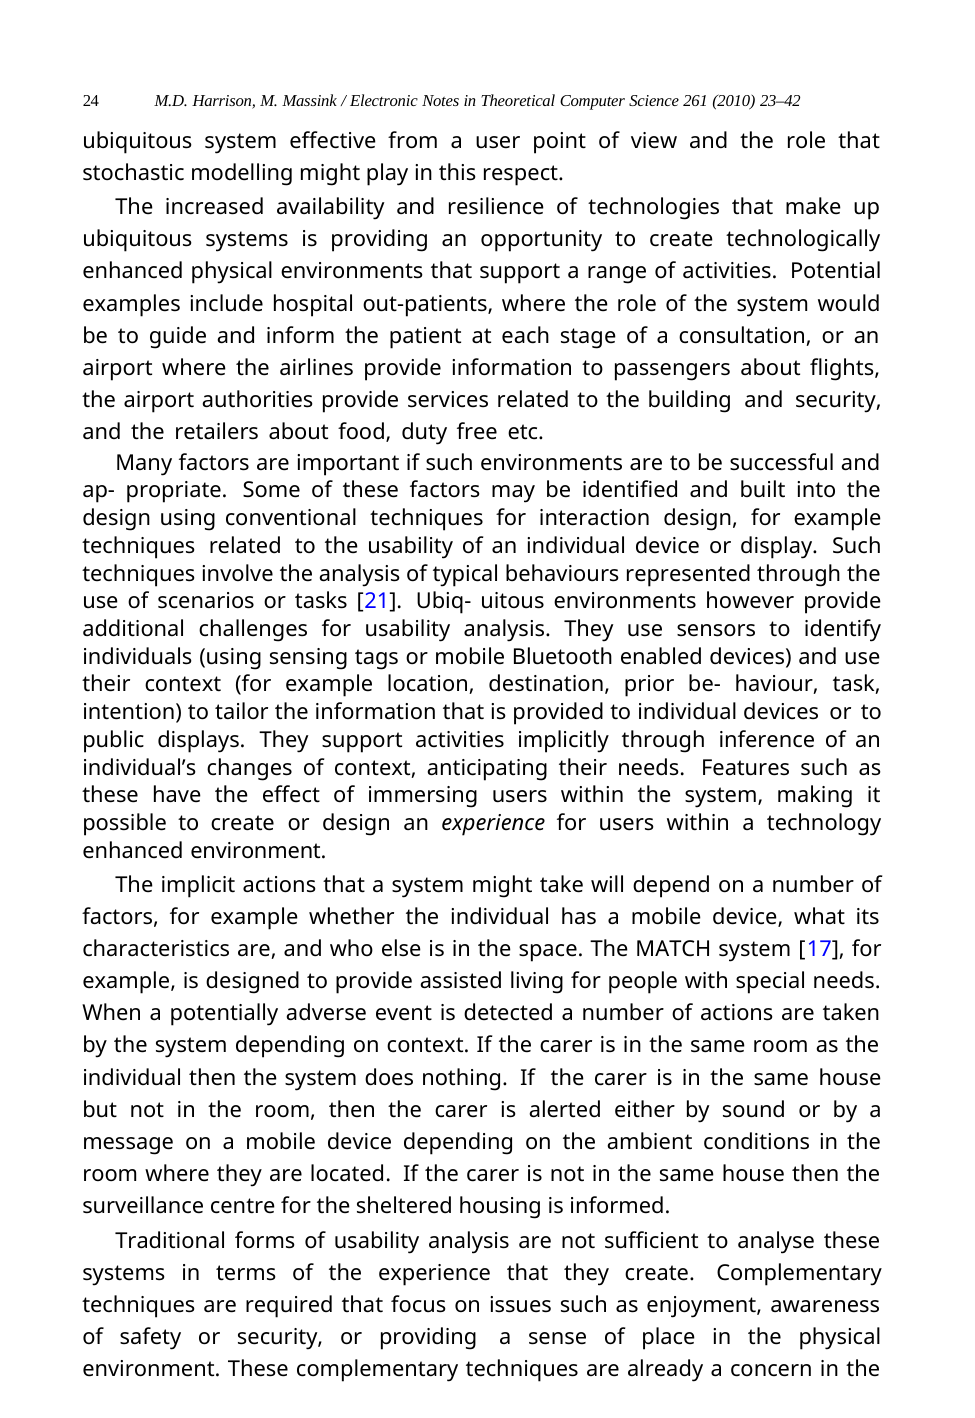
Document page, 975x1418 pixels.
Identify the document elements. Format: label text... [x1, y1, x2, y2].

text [82, 1225, 882, 1383]
text The implicit actions that a system might take will depend on a number of factors, for example whether the individual has a mobile device, what its characteristics are, and who else is in the space. The MATCH system [17], for example, is designed to provide assisted living for people with special needs. When a potentially adverse event is detected a number of actions are taken by the system depending on context. If the carer is in the same room as the individual then the system does nothing. If the carer is in the same house but not in the room, then the carer is alerted either by sound or by a message on a mobile device depending on the ambient conditions in the room where they are located. If the carer is not in the same house then the surveillance centre for the sheltered housing is informed. [82, 869, 881, 1219]
text The increased availability and resilience of technologies that make up ubiquitous systems is providing an opportunity to create technologically enhanced physical environments that support a range of activities. Potential examples include hospital out-patients, where the role of the system would be to guide and inform the patient at each stage of a consultation, or an airport where the airlines provide information to passengers about flights, the airport authorities provide services related to the building and security, and the retailers about food, duty free etc. [82, 191, 881, 446]
text ubiquitous system effective from a user point of view and the role that stochastic modelling might play in this respect. [82, 125, 881, 187]
text Many factors are important if such environments are to be successful and ap- propriate. Some of these factors may be identified and built into the design using conventional techniques for interaction design, for example techniques related to the usability of an individual device or display. Such techniques involve the analysis of typical behaviours represented through the use of scenarios or tasks [21]. Ubiq- uitous environments however provide additional challenges for usability analysis. They use sensors to identify individuals (using sensing tags or mobile Bluetooth enabled devices) and use their context (for example location, destination, prior be- haviour, task, intention) to tailor the information that is provided to individual devices or to public displays. They support activities implicitly through inference of an individual’s changes of context, anticipating their needs. Features such as these have the effect of immersing users within the system, making it possible to create or design an experience for users within a technology enhanced environment. [82, 448, 882, 864]
